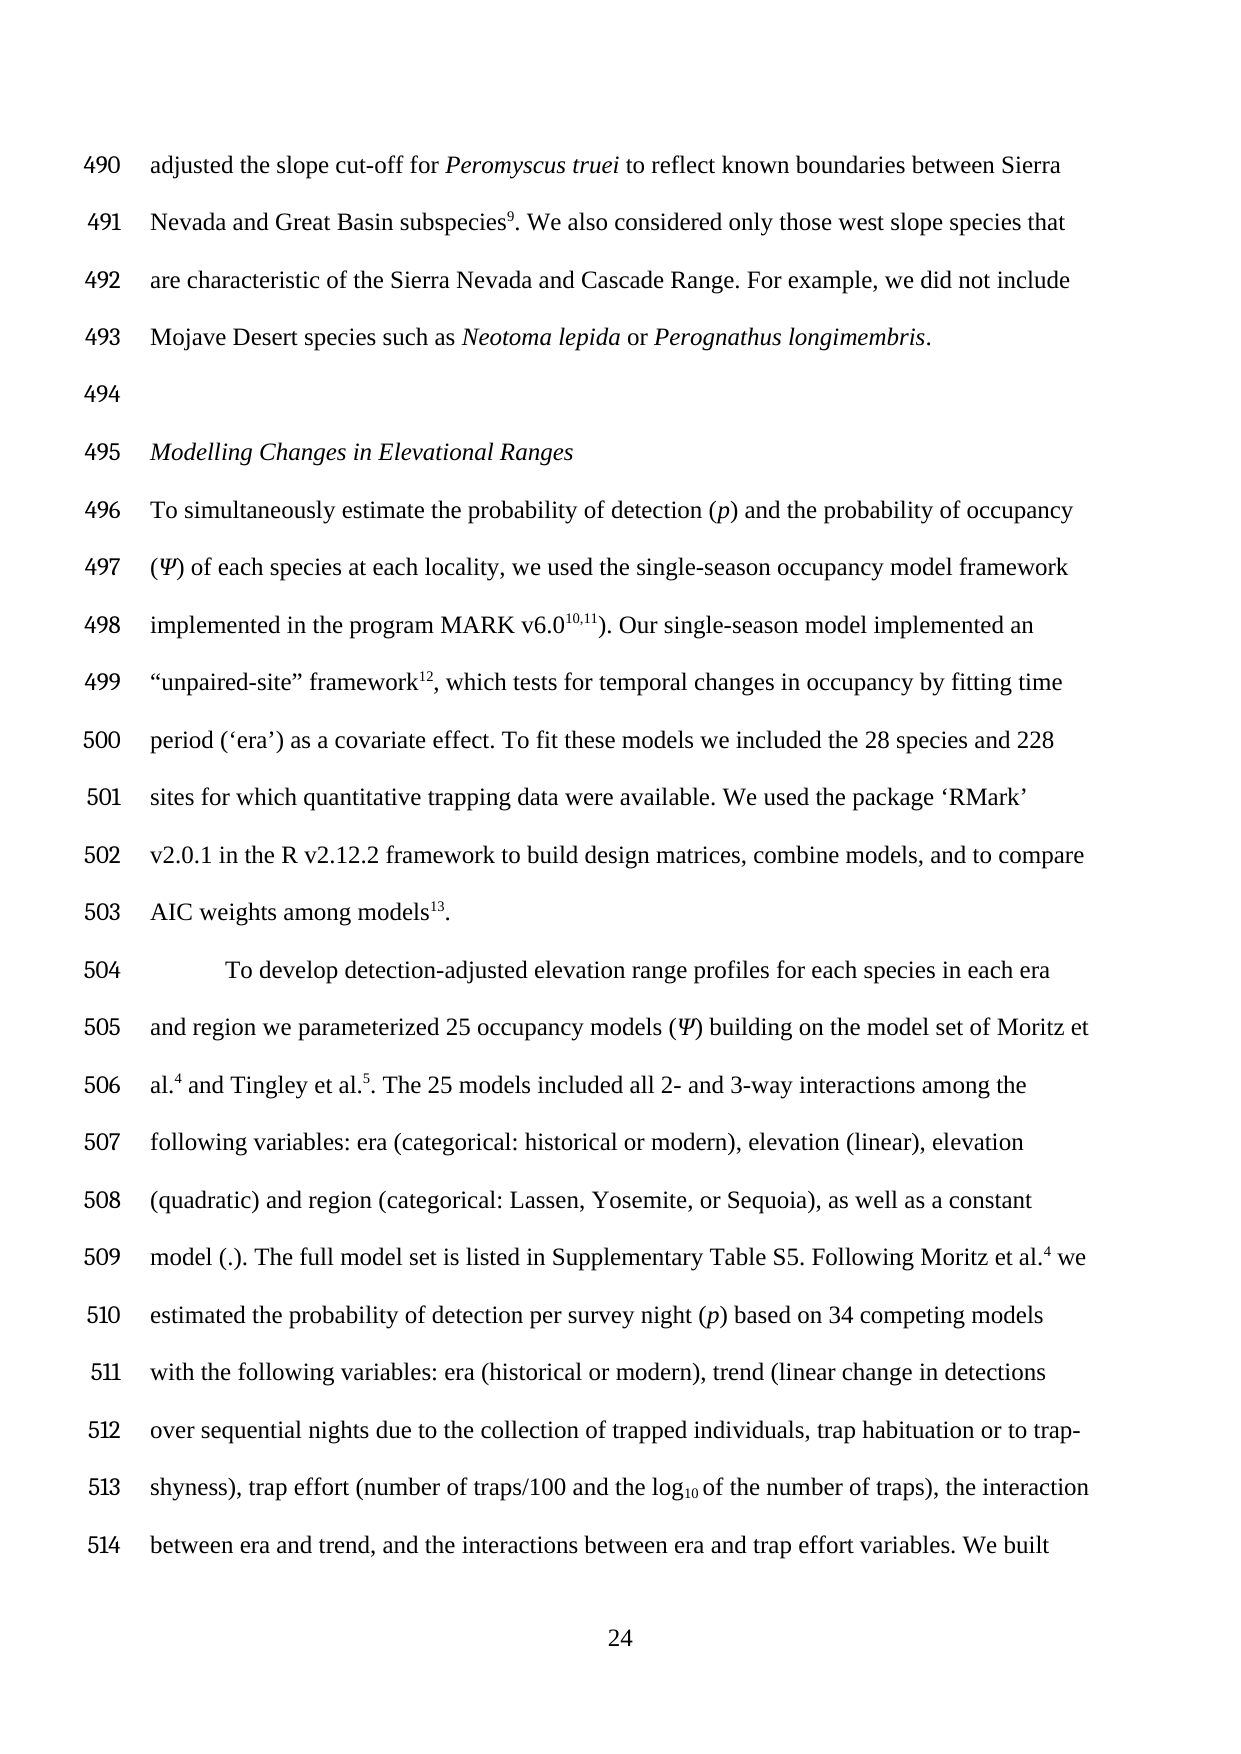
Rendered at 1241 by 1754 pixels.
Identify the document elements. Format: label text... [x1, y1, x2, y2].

text To simultaneously estimate the probability of detection (p) and the probability of occupancy (Ψ) of each species at each locality, we used the single-season occupancy model framework implemented in the program MARK v6.010,11). Our single-season model implemented an “unpaired-site” framework12, which tests for temporal changes in occupancy by fitting time period (‘era’) as a covariate effect. To fit these models we included the 28 species and 228 sites for which quantitative trapping data were available. We used the package ‘RMark’ v2.0.1 in the R v2.12.2 framework to build design matrices, combine models, and to compare AIC weights among models13. [150, 495, 1090, 926]
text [150, 955, 1090, 1559]
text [150, 150, 1090, 351]
text Modelling Changes in Elevational Ranges [150, 437, 1090, 466]
